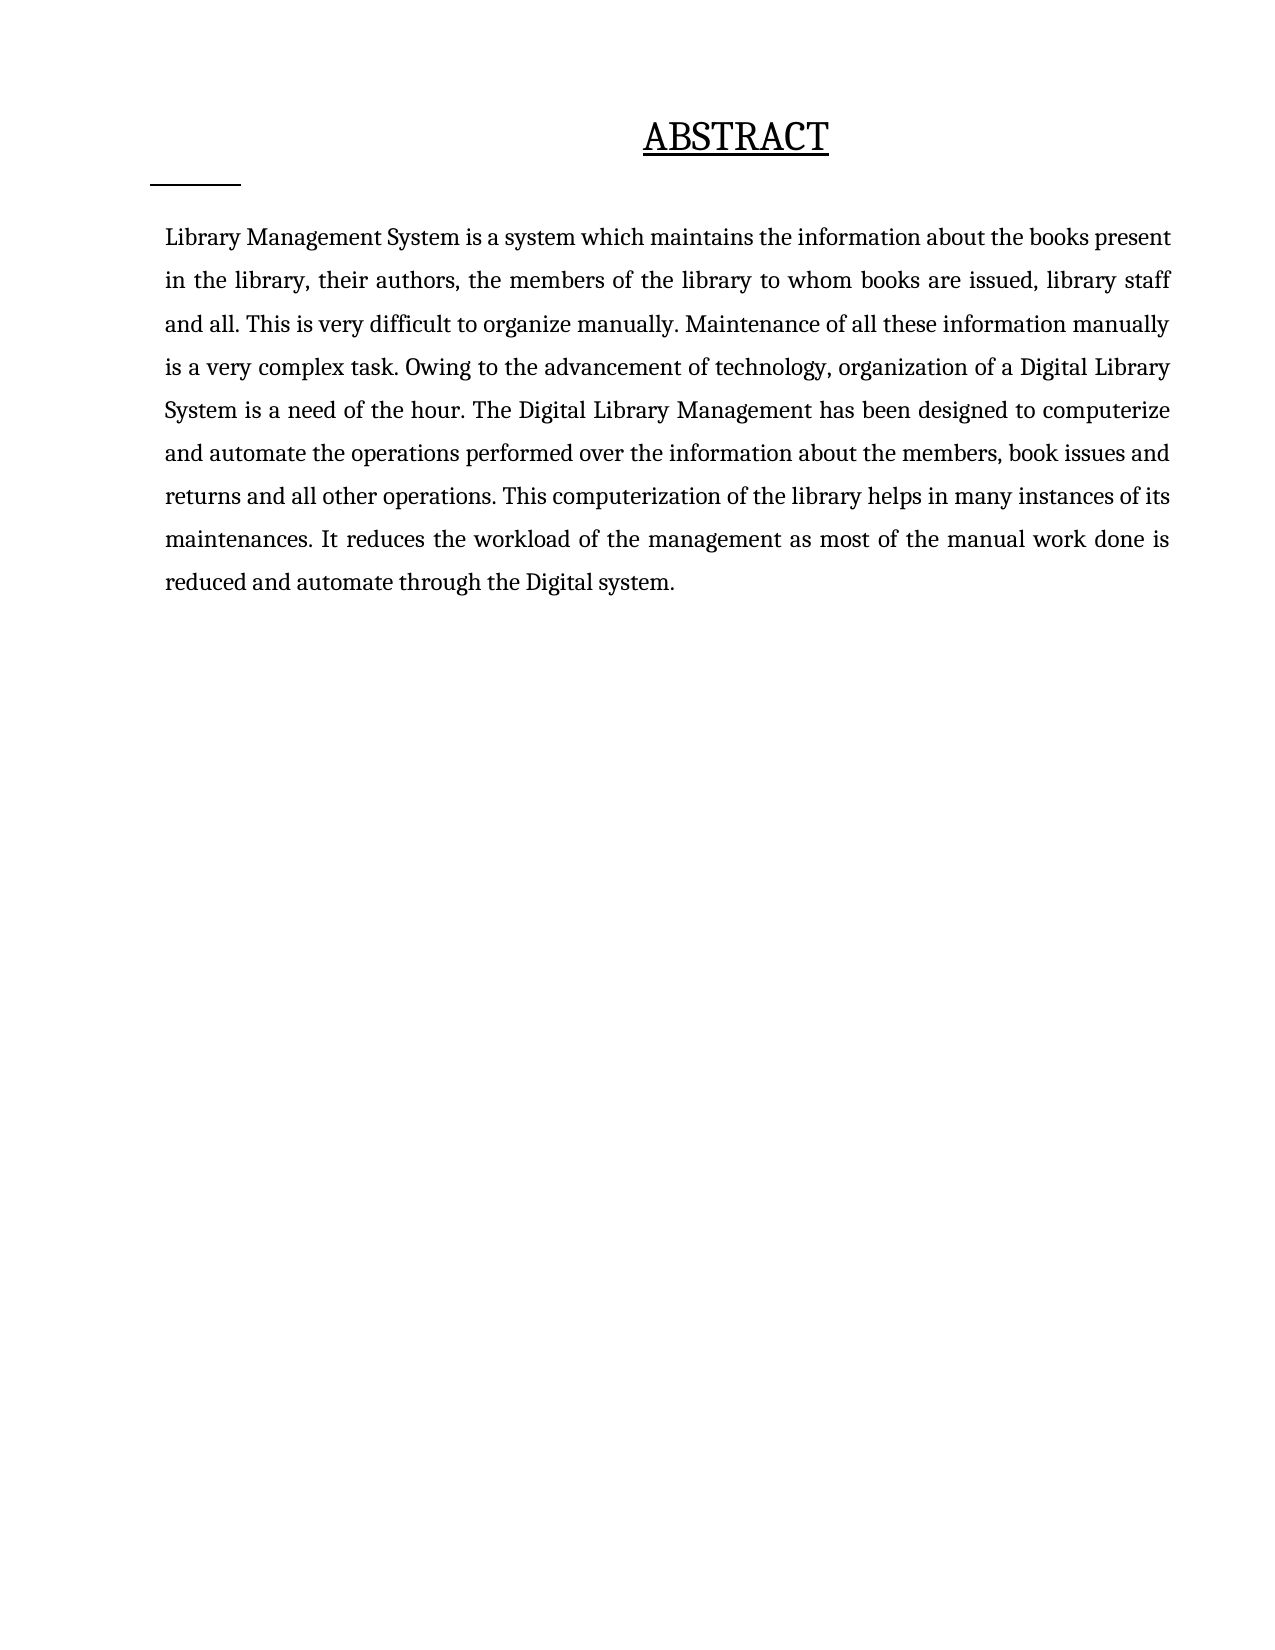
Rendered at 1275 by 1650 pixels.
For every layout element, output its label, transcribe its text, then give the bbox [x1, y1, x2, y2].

text Library Management System is a system which maintains the information about the books present in the library, their authors, the members of the library to whom books are issued, library staff and all. This is very difficult to organize manually. Maintenance of all these information manually is a very complex task. Owing to the advancement of technology, organization of a Digital Library System is a need of the hour. The Digital Library Management has been designed to computerize and automate the operations performed over the information about the members, book issues and returns and all other operations. This computerization of the library helps in many instances of its maintenances. It reduces the workload of the management as most of the manual work done is reduced and automate through the Digital system. [165, 223, 1172, 597]
subtitle ABSTRACT [225, 112, 1172, 160]
